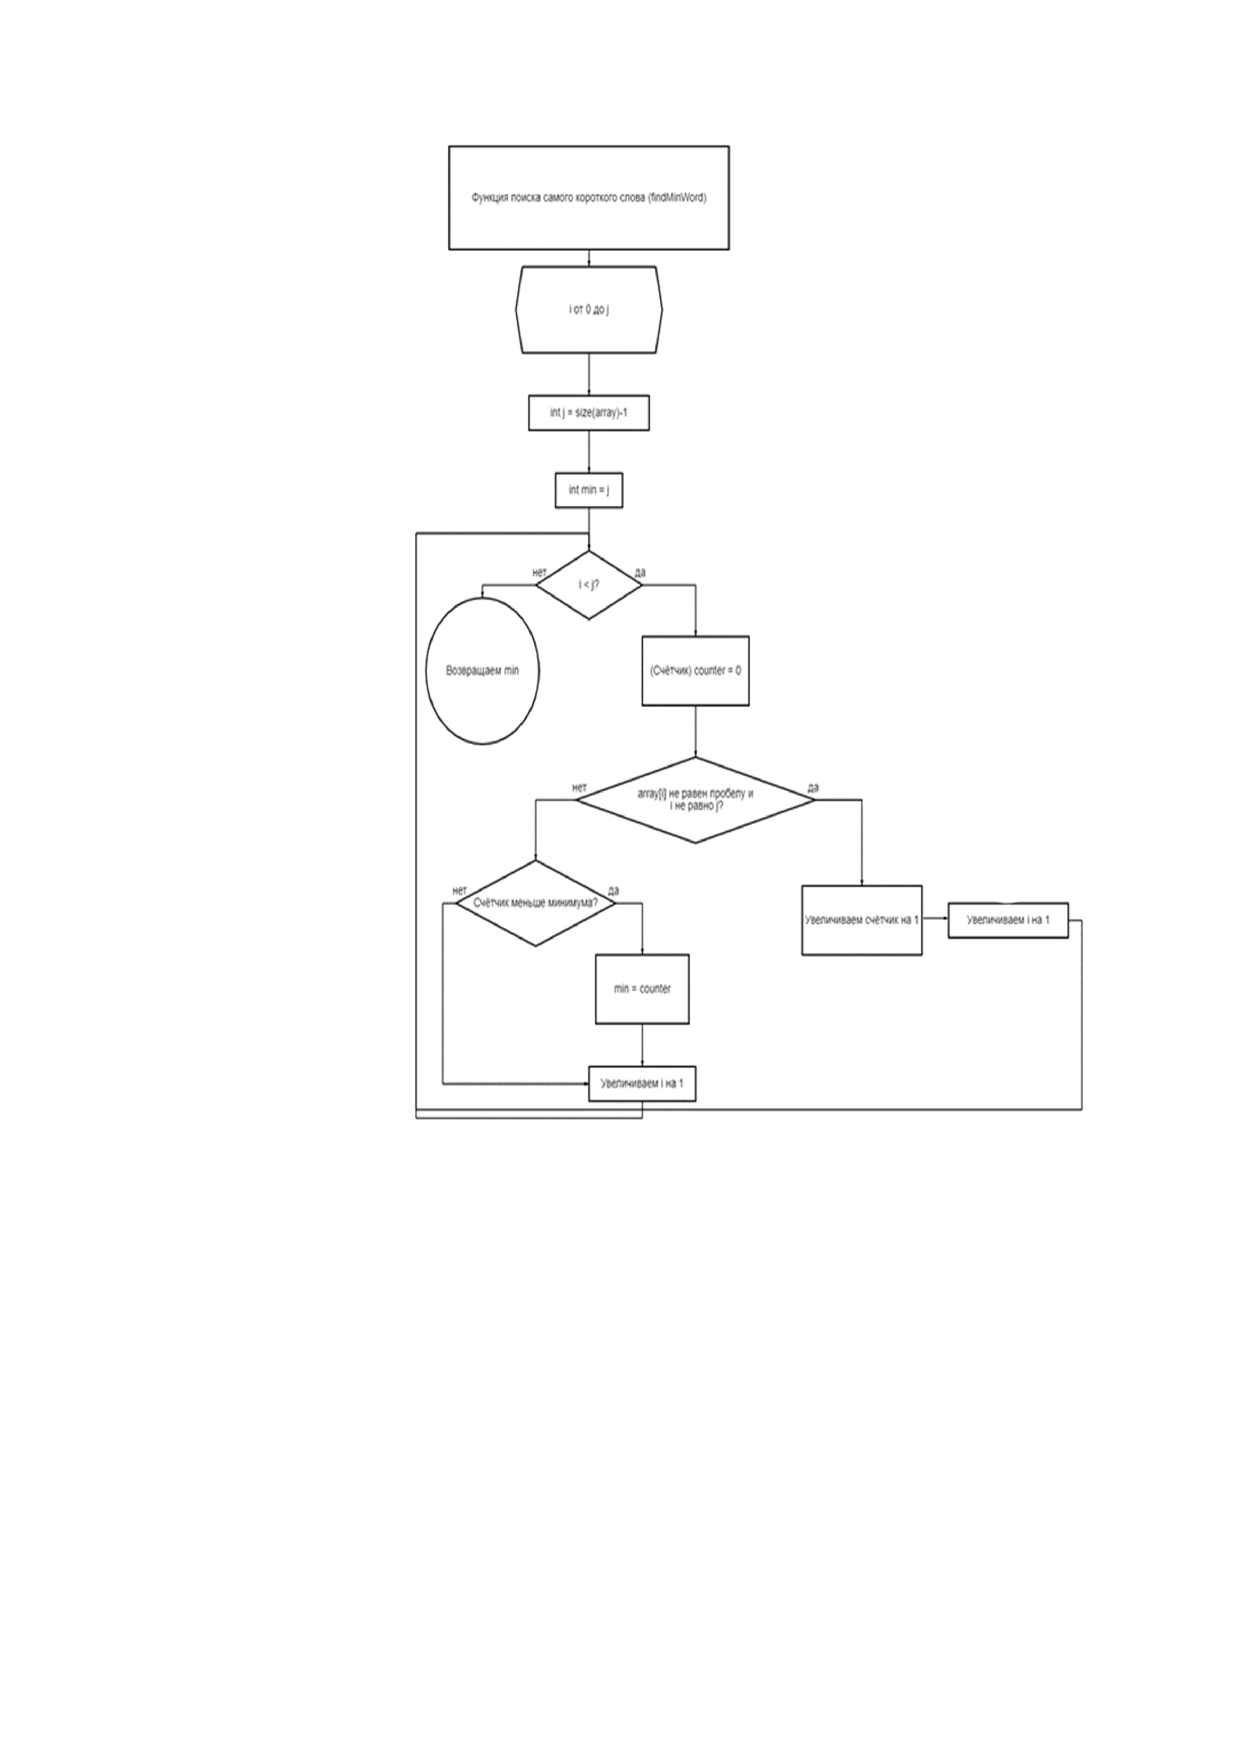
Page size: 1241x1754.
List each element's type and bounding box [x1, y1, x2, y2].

picture [206, 118, 1214, 1146]
